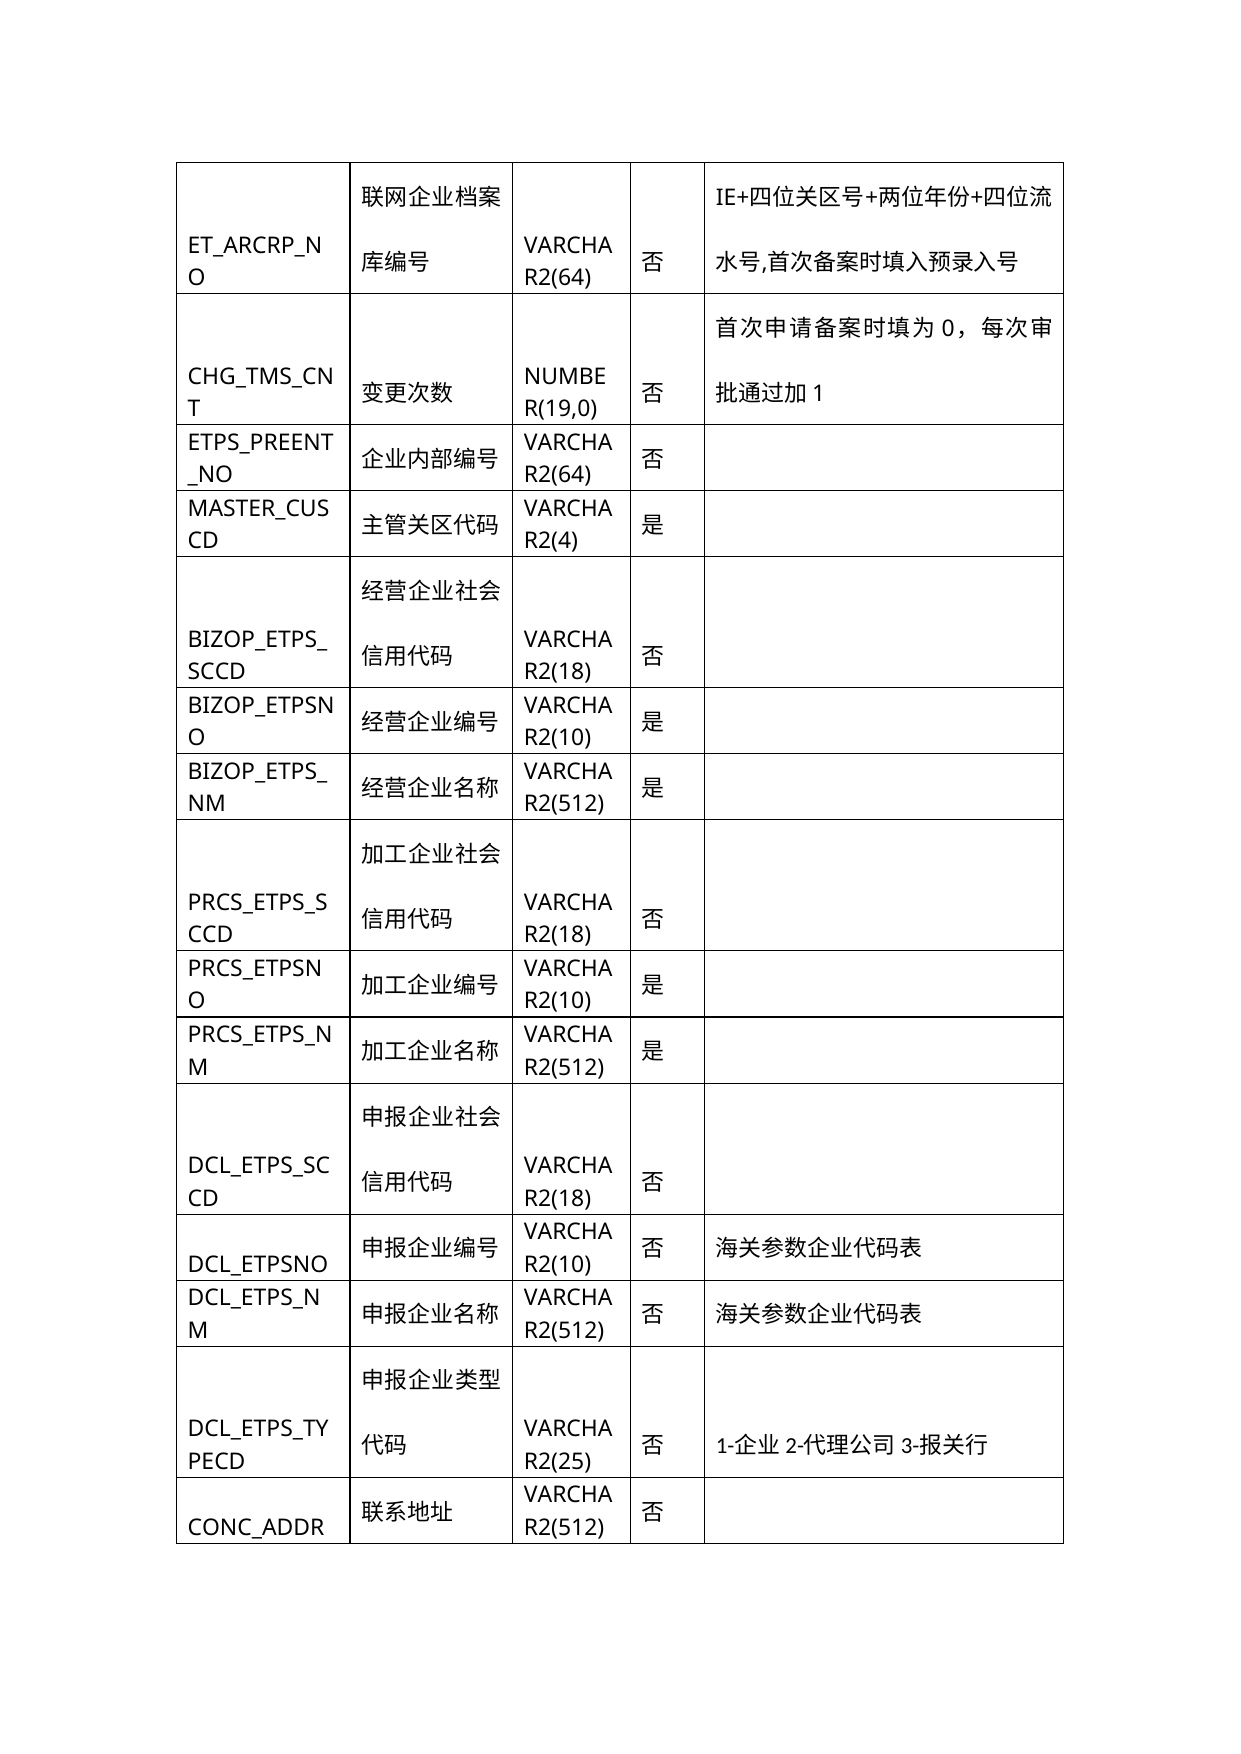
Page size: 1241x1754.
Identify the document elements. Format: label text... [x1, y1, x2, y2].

table_cell CONC_ADDR [177, 1478, 349, 1543]
table_cell 否 [631, 1215, 704, 1279]
table_cell 否 [631, 425, 704, 490]
table_cell VARCHAR2(10) [513, 688, 630, 753]
table_cell VARCHAR2(25) [513, 1347, 630, 1477]
table_cell 否 [631, 1084, 704, 1213]
table_cell 联网企业档案库编号 [351, 163, 512, 293]
table_cell 海关参数企业代码表 [705, 1215, 1063, 1279]
table_cell 否 [631, 1281, 704, 1346]
table_cell VARCHAR2(512) [513, 1018, 630, 1082]
table_cell 否 [631, 163, 704, 293]
table_cell 否 [631, 820, 704, 950]
table_cell 加工企业名称 [351, 1018, 512, 1082]
table_cell 主管关区代码 [351, 491, 512, 556]
table_cell 是 [631, 491, 704, 556]
table_cell 否 [631, 557, 704, 687]
table_cell [705, 951, 1063, 1016]
table_cell MASTER_CUSCD [177, 491, 349, 556]
table_cell DCL_ETPSNO [177, 1215, 349, 1279]
table_cell VARCHAR2(18) [513, 820, 630, 950]
table_cell 变更次数 [351, 294, 512, 424]
table_cell PRCS_ETPS_SCCD [177, 820, 349, 950]
table_cell 经营企业社会信用代码 [351, 557, 512, 687]
table_cell 否 [631, 1347, 704, 1477]
table_cell CHG_TMS_CNT [177, 294, 349, 424]
table_cell NUMBER(19,0) [513, 294, 630, 424]
table_cell 是 [631, 754, 704, 819]
table_cell BIZOP_ETPS_SCCD [177, 557, 349, 687]
table_cell DCL_ETPS_NM [177, 1281, 349, 1346]
table_cell 加工企业社会信用代码 [351, 820, 512, 950]
table_cell 首次申请备案时填为0，每次审批通过加1 [705, 294, 1063, 424]
table_cell ETPS_PREENT_NO [177, 425, 349, 490]
table_cell BIZOP_ETPS_NM [177, 754, 349, 819]
table_cell VARCHAR2(512) [513, 754, 630, 819]
table_cell 海关参数企业代码表 [705, 1281, 1063, 1346]
table_cell 是 [631, 951, 704, 1016]
table_cell 是 [631, 1018, 704, 1082]
table_cell 申报企业社会信用代码 [351, 1084, 512, 1213]
table_cell [705, 1084, 1063, 1213]
table_cell [705, 491, 1063, 556]
table_cell PRCS_ETPS_NM [177, 1018, 349, 1082]
table_cell VARCHAR2(64) [513, 163, 630, 293]
table_cell 申报企业名称 [351, 1281, 512, 1346]
table_cell VARCHAR2(10) [513, 1215, 630, 1279]
table_cell VARCHAR2(512) [513, 1281, 630, 1346]
table_cell DCL_ETPS_TYPECD [177, 1347, 349, 1477]
table_cell [705, 820, 1063, 950]
table_cell PRCS_ETPSNO [177, 951, 349, 1016]
table_cell VARCHAR2(512) [513, 1478, 630, 1543]
table_cell [705, 425, 1063, 490]
table_cell 企业内部编号 [351, 425, 512, 490]
table_cell IE+四位关区号+两位年份+四位流水号,首次备案时填入预录入号 [705, 163, 1063, 293]
table_cell 否 [631, 1478, 704, 1543]
table_cell 否 [631, 294, 704, 424]
table_cell [705, 557, 1063, 687]
table_cell [705, 1018, 1063, 1082]
table_cell VARCHAR2(10) [513, 951, 630, 1016]
table_cell 加工企业编号 [351, 951, 512, 1016]
table_cell 1-企业 2-代理公司 3-报关行 [705, 1347, 1063, 1477]
table_cell 是 [631, 688, 704, 753]
table_cell ET_ARCRP_NO [177, 163, 349, 293]
table_cell 申报企业编号 [351, 1215, 512, 1279]
table_cell VARCHAR2(18) [513, 557, 630, 687]
table_cell VARCHAR2(18) [513, 1084, 630, 1213]
table_cell BIZOP_ETPSNO [177, 688, 349, 753]
table_cell 申报企业类型代码 [351, 1347, 512, 1477]
table_cell [705, 1478, 1063, 1543]
table_cell [705, 688, 1063, 753]
table_cell 联系地址 [351, 1478, 512, 1543]
table_cell VARCHAR2(4) [513, 491, 630, 556]
table_cell 经营企业名称 [351, 754, 512, 819]
table_cell VARCHAR2(64) [513, 425, 630, 490]
table_cell [705, 754, 1063, 819]
table_cell 经营企业编号 [351, 688, 512, 753]
table_cell DCL_ETPS_SCCD [177, 1084, 349, 1213]
